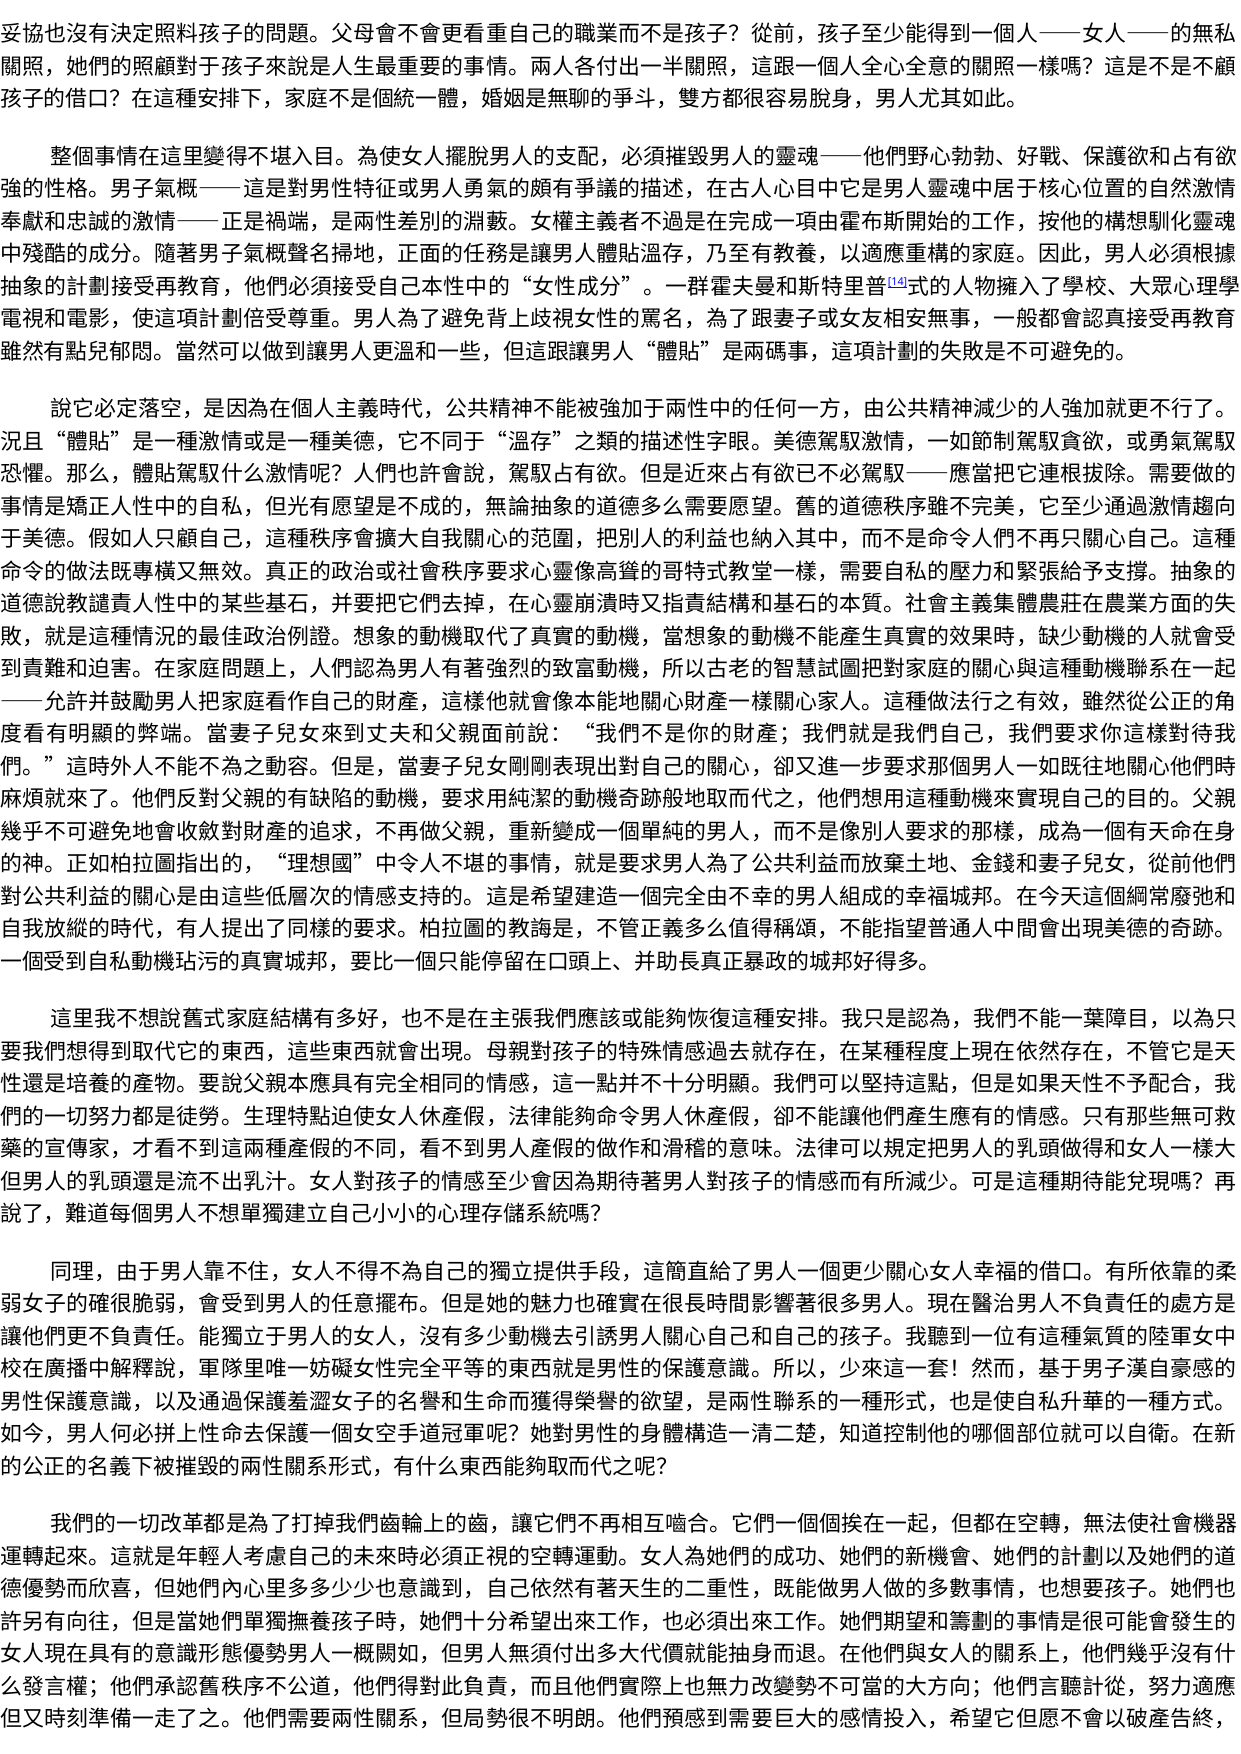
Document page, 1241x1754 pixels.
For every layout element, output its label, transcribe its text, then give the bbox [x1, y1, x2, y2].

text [0, 1506, 1240, 1733]
text 說它必定落空，是因為在個人主義時代，公共精神不能被強加于兩性中的任何一方，由公共精神減少的人強加就更不行了。況且“體貼”是一種激情或是一種美德，它不同于“溫存”之類的描述性字眼。美德駕馭激情，一如節制駕馭貪欲，或勇氣駕馭恐懼。那么，體貼駕馭什么激情呢？人們也許會說，駕馭占有欲。但是近來占有欲已不必駕馭——應當把它連根拔除。需要做的事情是矯正人性中的自私，但光有愿望是不成的，無論抽象的道德多么需要愿望。舊的道德秩序雖不完美，它至少通過激情趨向于美德。假如人只顧自己，這種秩序會擴大自我關心的范圍，把別人的利益也納入其中，而不是命令人們不再只關心自己。這種命令的做法既專橫又無效。真正的政治或社會秩序要求心靈像高聳的哥特式教堂一樣，需要自私的壓力和緊張給予支撐。抽象的道德說教譴責人性中的某些基石，并要把它們去掉，在心靈崩潰時又指責結構和基石的本質。社會主義集體農莊在農業方面的失敗，就是這種情況的最佳政治例證。想象的動機取代了真實的動機，當想象的動機不能產生真實的效果時，缺少動機的人就會受到責難和迫害。在家庭問題上，人們認為男人有著強烈的致富動機，所以古老的智慧試圖把對家庭的關心與這種動機聯系在一起——允許并鼓勵男人把家庭看作自己的財產，這樣他就會像本能地關心財產一樣關心家人。這種做法行之有效，雖然從公正的角度看有明顯的弊端。當妻子兒女來到丈夫和父親面前說：“我們不是你的財產；我們就是我們自己，我們要求你這樣對待我們。”這時外人不能不為之動容。但是，當妻子兒女剛剛表現出對自己的關心，卻又進一步要求那個男人一如既往地關心他們時，麻煩就來了。他們反對父親的有缺陷的動機，要求用純潔的動機奇跡般地取而代之，他們想用這種動機來實現自己的目的。父親幾乎不可避免地會收斂對財產的追求，不再做父親，重新變成一個單純的男人，而不是像別人要求的那樣，成為一個有天命在身的神。正如柏拉圖指出的，“理想國”中令人不堪的事情，就是要求男人為了公共利益而放棄土地、金錢和妻子兒女，從前他們對公共利益的關心是由這些低層次的情感支持的。這是希望建造一個完全由不幸的男人組成的幸福城邦。在今天這個綱常廢弛和自我放縱的時代，有人提出了同樣的要求。柏拉圖的教誨是，不管正義多么值得稱頌，不能指望普通人中間會出現美德的奇跡。一個受到自私動機玷污的真實城邦，要比一個只能停留在口頭上、并助長真正暴政的城邦好得多。 [0, 391, 1240, 976]
text 整個事情在這里變得不堪入目。為使女人擺脫男人的支配，必須摧毀男人的靈魂——他們野心勃勃、好戰、保護欲和占有欲強的性格。男子氣概——這是對男性特征或男人勇氣的頗有爭議的描述，在古人心目中它是男人靈魂中居于核心位置的自然激情：奉獻和忠誠的激情——正是禍端，是兩性差別的淵藪。女權主義者不過是在完成一項由霍布斯開始的工作，按他的構想馴化靈魂中殘酷的成分。隨著男子氣概聲名掃地，正面的任務是讓男人體貼溫存，乃至有教養，以適應重構的家庭。因此，男人必須根據抽象的計劃接受再教育，他們必須接受自己本性中的“女性成分”。一群霍夫曼和斯特里普[14]式的人物擁入了學校、大眾心理學、電視和電影，使這項計劃倍受尊重。男人為了避免背上歧視女性的罵名，為了跟妻子或女友相安無事，一般都會認真接受再教育，雖然有點兒郁悶。當然可以做到讓男人更溫和一些，但這跟讓男人“體貼”是兩碼事，這項計劃的失敗是不可避免的。 [0, 138, 1240, 366]
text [0, 16, 1240, 113]
text 同理，由于男人靠不住，女人不得不為自己的獨立提供手段，這簡直給了男人一個更少關心女人幸福的借口。有所依靠的柔弱女子的確很脆弱，會受到男人的任意擺布。但是她的魅力也確實在很長時間影響著很多男人。現在醫治男人不負責任的處方是讓他們更不負責任。能獨立于男人的女人，沒有多少動機去引誘男人關心自己和自己的孩子。我聽到一位有這種氣質的陸軍女中校在廣播中解釋說，軍隊里唯一妨礙女性完全平等的東西就是男性的保護意識。所以，少來這一套！然而，基于男子漢自豪感的男性保護意識，以及通過保護羞澀女子的名譽和生命而獲得榮譽的欲望，是兩性聯系的一種形式，也是使自私升華的一種方式。如今，男人何必拼上性命去保護一個女空手道冠軍呢？她對男性的身體構造一清二楚，知道控制他的哪個部位就可以自衛。在新的公正的名義下被摧毀的兩性關系形式，有什么東西能夠取而代之呢？ [0, 1253, 1240, 1481]
text 這里我不想說舊式家庭結構有多好，也不是在主張我們應該或能夠恢復這種安排。我只是認為，我們不能一葉障目，以為只要我們想得到取代它的東西，這些東西就會出現。母親對孩子的特殊情感過去就存在，在某種程度上現在依然存在，不管它是天性還是培養的產物。要說父親本應具有完全相同的情感，這一點并不十分明顯。我們可以堅持這點，但是如果天性不予配合，我們的一切努力都是徒勞。生理特點迫使女人休產假，法律能夠命令男人休產假，卻不能讓他們產生應有的情感。只有那些無可救藥的宣傳家，才看不到這兩種產假的不同，看不到男人產假的做作和滑稽的意味。法律可以規定把男人的乳頭做得和女人一樣大，但男人的乳頭還是流不出乳汁。女人對孩子的情感至少會因為期待著男人對孩子的情感而有所減少。可是這種期待能兌現嗎？再說了，難道每個男人不想單獨建立自己小小的心理存儲系統嗎？ [0, 1001, 1240, 1228]
